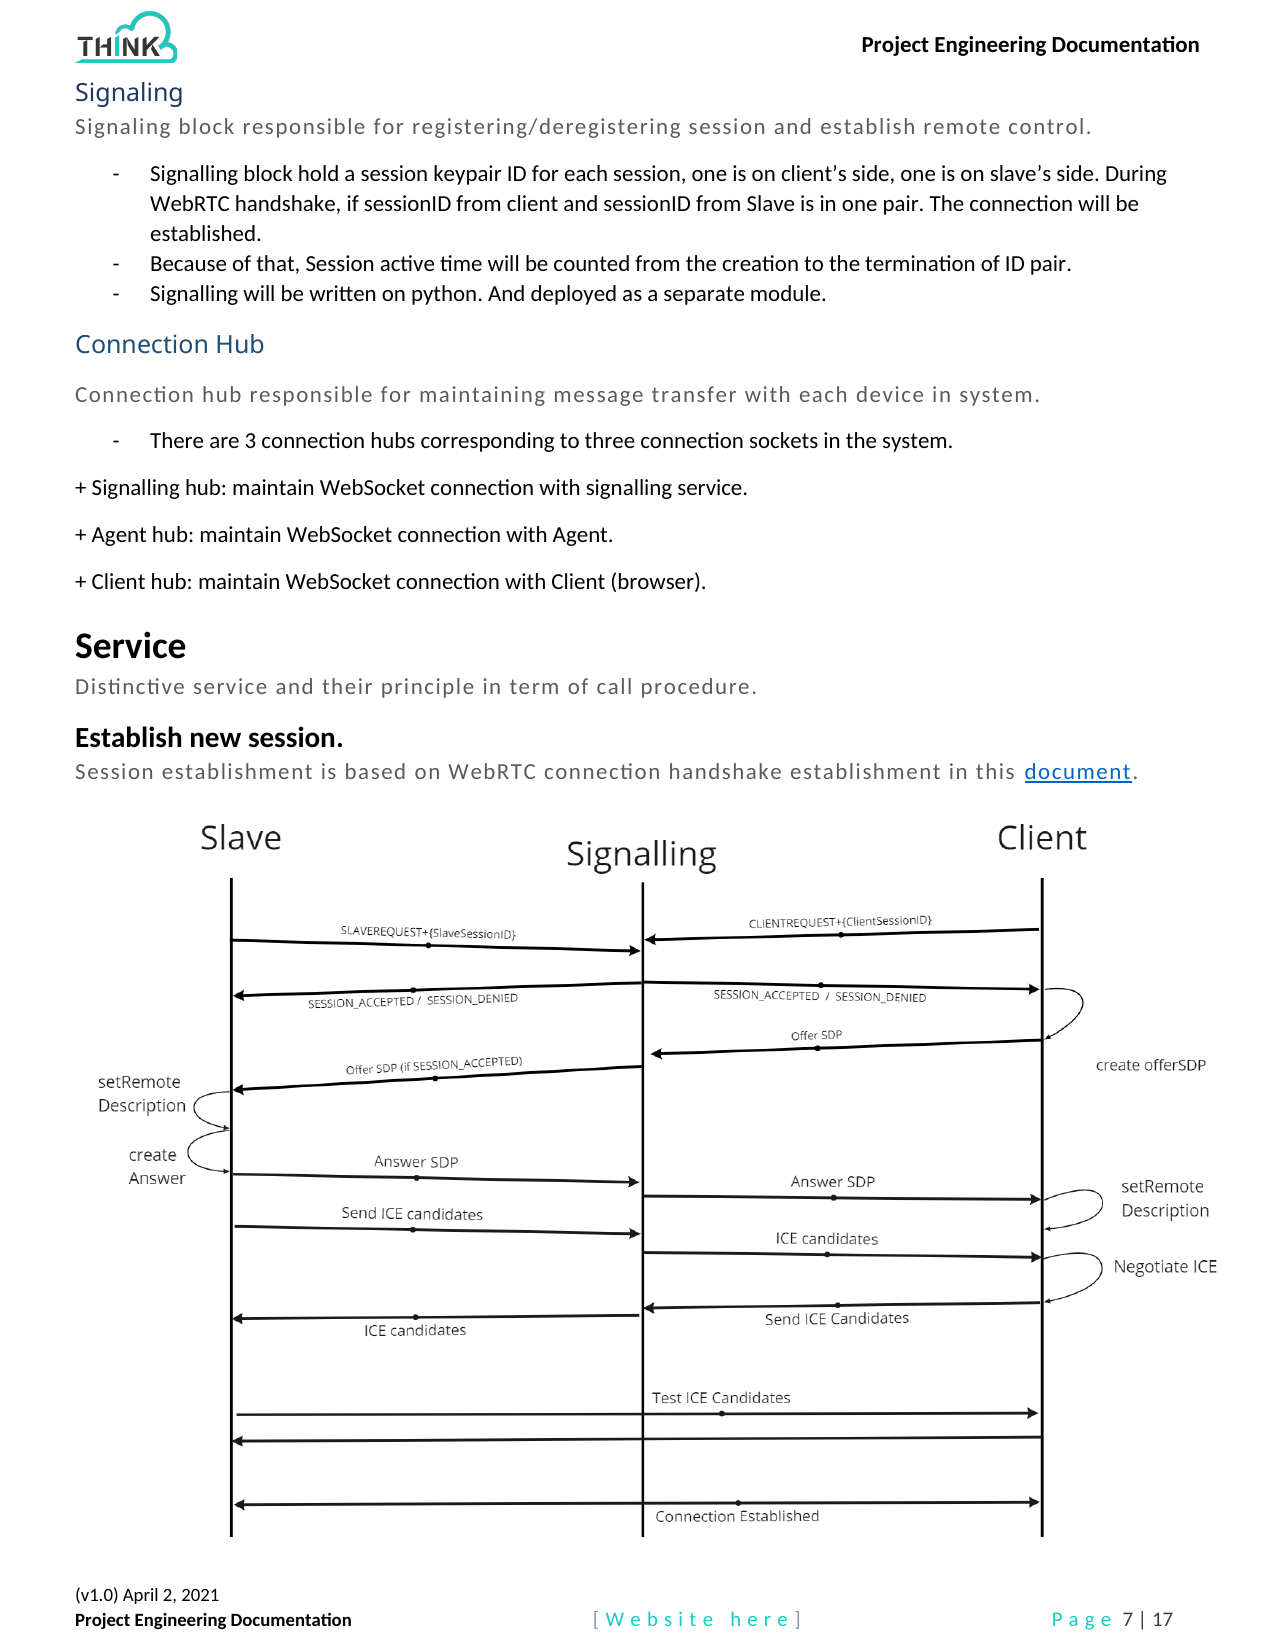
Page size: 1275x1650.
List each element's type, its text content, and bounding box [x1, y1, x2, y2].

list There are 3 connection hubs corresponding to three connection sockets in the system. [112, 427, 1200, 455]
subtitle Connection hub responsible for maintaining message transfer with each device in system. [75, 380, 1200, 408]
text + Agent hub: maintain WebSocket connection with Agent. [75, 520, 1200, 548]
list Signalling will be written on python. And deployed as a separate module. [112, 279, 1200, 307]
subtitle Signaling [75, 75, 1200, 109]
subtitle Service [75, 622, 1200, 668]
picture [75, 11, 178, 63]
subtitle Signaling block responsible for registering/deregistering session and establish remote control. [75, 112, 1200, 140]
list Because of that, Session active time will be counted from the creation to the termination of ID pair. [112, 249, 1200, 277]
subtitle Session establishment is based on WebRTC connection handshake establishment in this document. [75, 757, 1200, 785]
subtitle Establish new session. [75, 719, 1200, 754]
text + Signalling hub: maintain WebSocket connection with signalling service. [75, 473, 1200, 502]
list Signalling block hold a session keypair ID for each session, one is on client’s side, one is on slave’s side. During WebRTC handshake, if sessionID from client and sessionID from Slave is in one pair. The connection will be established. [112, 159, 1200, 247]
text + Client hub: maintain WebSocket connection with Client (browser). [75, 567, 1200, 595]
text Connection Hub [75, 326, 1200, 360]
subtitle Distinctive service and their principle in term of call procedure. [75, 672, 1200, 700]
